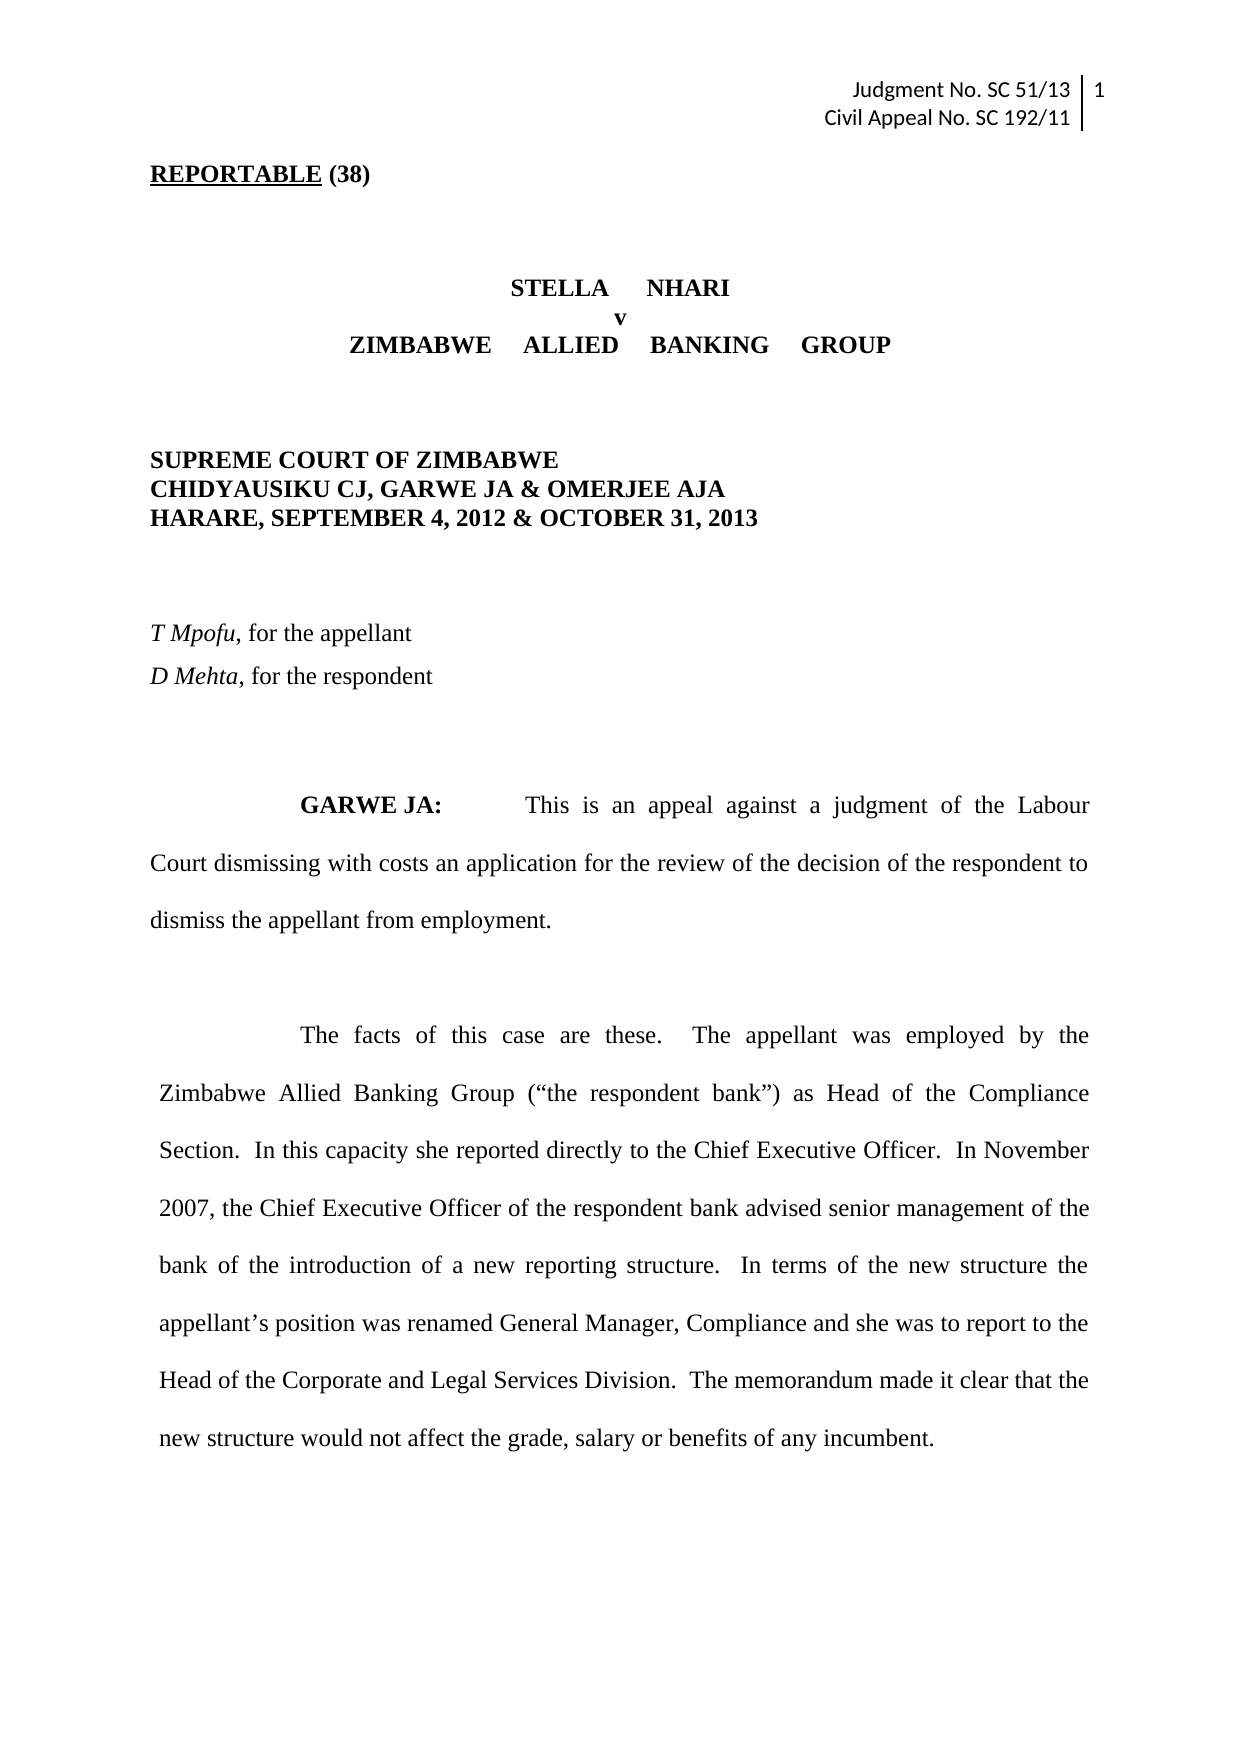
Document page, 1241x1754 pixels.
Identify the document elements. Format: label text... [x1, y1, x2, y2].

text ZIMBABWE ALLIED BANKING GROUP [150, 330, 1090, 359]
text v [150, 302, 1090, 330]
text The facts of this case are these. The appellant was employed by the Zimbabwe Allied Banking Group (“the respondent bank”) as Head of the Compliance Section. In this capacity she reported directly to the Chief Executive Officer. In November 2007, the Chief Executive Officer of the respondent bank advised senior management of the bank of the introduction of a new reporting structure. In terms of the new structure the appellant’s position was renamed General Manager, Compliance and she was to report to the Head of the Corporate and Legal Services Division. The memorandum made it clear that the new structure would not affect the grade, salary or benefits of any incumbent. [159, 1020, 1090, 1452]
text T Mpofu, for the appellant [150, 618, 1090, 647]
text GARWE JA: This is an appeal against a judgment of the Labour Court dismissing with costs an application for the review of the decision of the respondent to dismiss the appellant from employment. [150, 790, 1090, 934]
text CHIDYAUSIKU CJ, GARWE JA & OMERJEE AJA [150, 474, 1090, 503]
text STELLA NHARI [150, 273, 1090, 302]
text HARARE, SEPTEMBER 4, 2012 & OCTOBER 31, 2013 [150, 503, 1090, 532]
text REPORTABLE (38) [150, 159, 1090, 188]
text SUPREME COURT OF ZIMBABWE [150, 445, 1090, 474]
text D Mehta, for the respondent [150, 661, 1090, 690]
